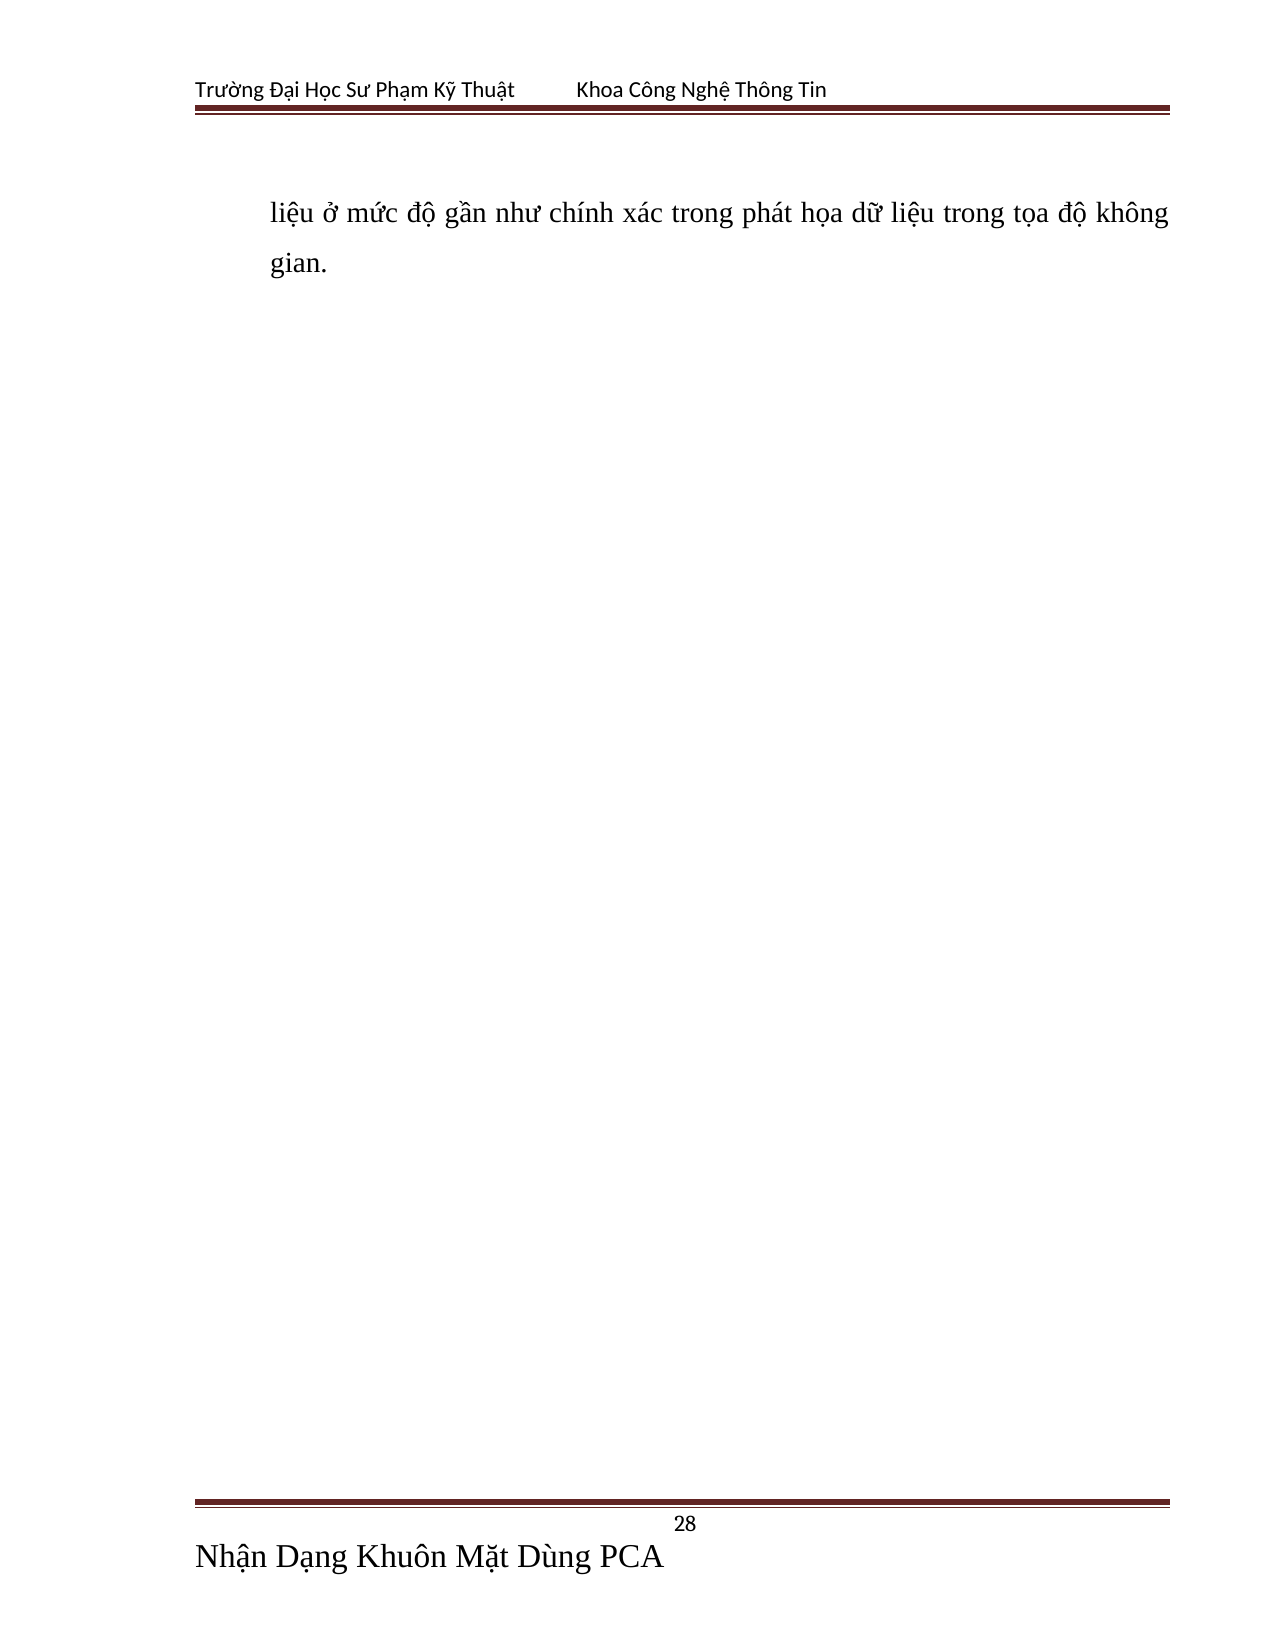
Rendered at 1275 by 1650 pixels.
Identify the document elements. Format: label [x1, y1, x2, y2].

text [270, 195, 1170, 279]
